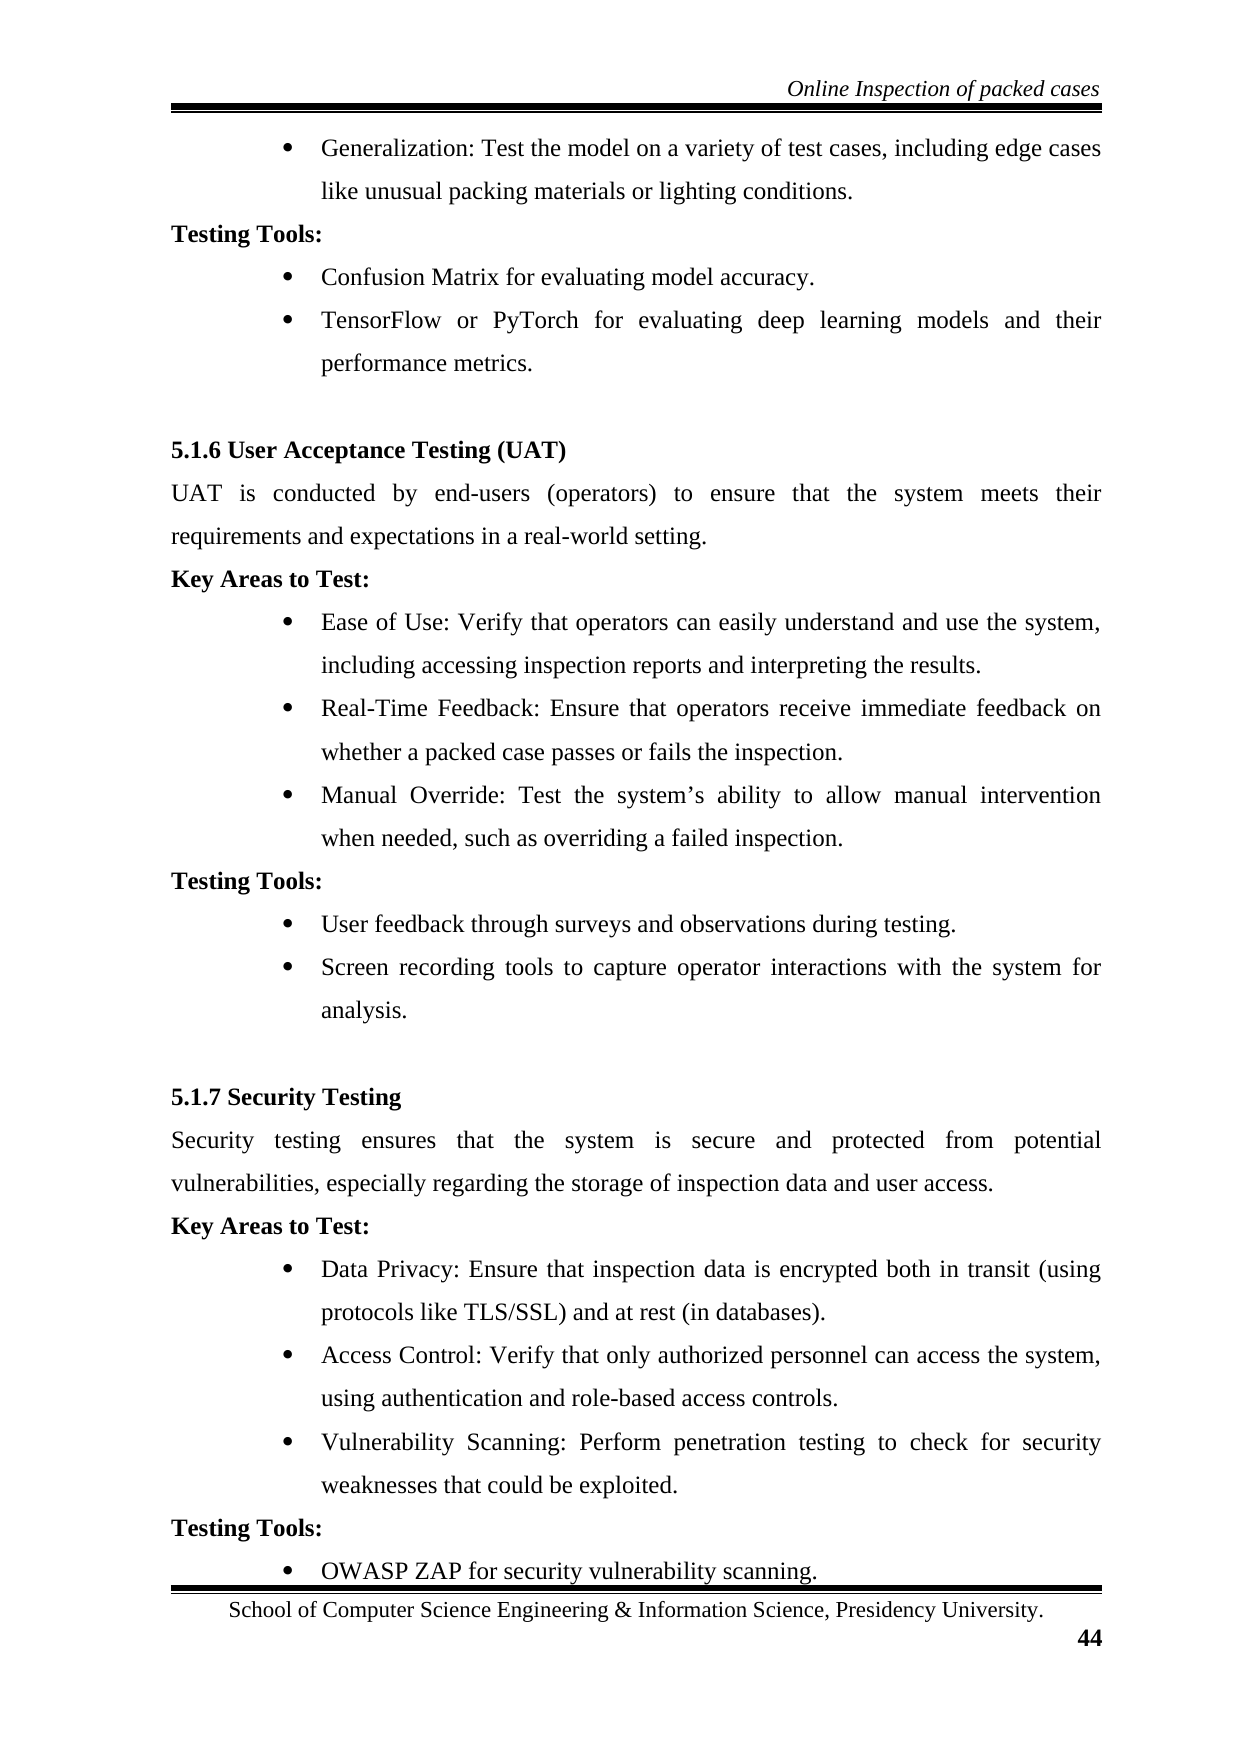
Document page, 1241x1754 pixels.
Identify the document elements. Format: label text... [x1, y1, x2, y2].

text 5.1.6 User Acceptance Testing (UAT) [171, 435, 1102, 463]
list Vulnerability Scanning: Perform penetration testing to check for security weaknesses that could be exploited. [283, 1427, 1102, 1498]
text Testing Tools: [171, 1513, 1102, 1542]
list Access Control: Verify that only authorized personnel can access the system, using authentication and role-based access controls. [283, 1340, 1102, 1412]
list User feedback through surveys and observations during testing. [283, 909, 1102, 938]
list TensorFlow or PyTorch for evaluating deep learning models and their performance metrics. [283, 305, 1102, 377]
list Ease of Use: Verify that operators can easily understand and use the system, including accessing inspection reports and interpreting the results. [283, 607, 1102, 679]
list Generalization: Test the model on a variety of test cases, including edge cases like unusual packing materials or lighting conditions. [283, 133, 1102, 205]
list Real-Time Feedback: Ensure that operators receive immediate feedback on whether a packed case passes or fails the inspection. [283, 693, 1102, 765]
text Security testing ensures that the system is secure and protected from potential vulnerabilities, especially regarding the storage of inspection data and user access. [171, 1125, 1102, 1197]
list OWASP ZAP for security vulnerability scanning. [283, 1556, 1102, 1585]
list Confusion Matrix for evaluating model accuracy. [283, 262, 1102, 291]
list Manual Override: Test the system’s ability to allow manual intervention when needed, such as overriding a failed inspection. [283, 780, 1102, 852]
list Data Privacy: Ensure that inspection data is encrypted both in transit (using protocols like TLS/SSL) and at rest (in databases). [283, 1254, 1102, 1326]
text Key Areas to Test: [171, 564, 1102, 593]
text 5.1.7 Security Testing [171, 1082, 1102, 1110]
text Testing Tools: [171, 219, 1102, 248]
text Testing Tools: [171, 866, 1102, 895]
list Screen recording tools to capture operator interactions with the system for analysis. [283, 952, 1102, 1024]
text UAT is conducted by end-users (operators) to ensure that the system meets their requirements and expectations in a real-world setting. [171, 478, 1102, 550]
text Key Areas to Test: [171, 1211, 1102, 1240]
